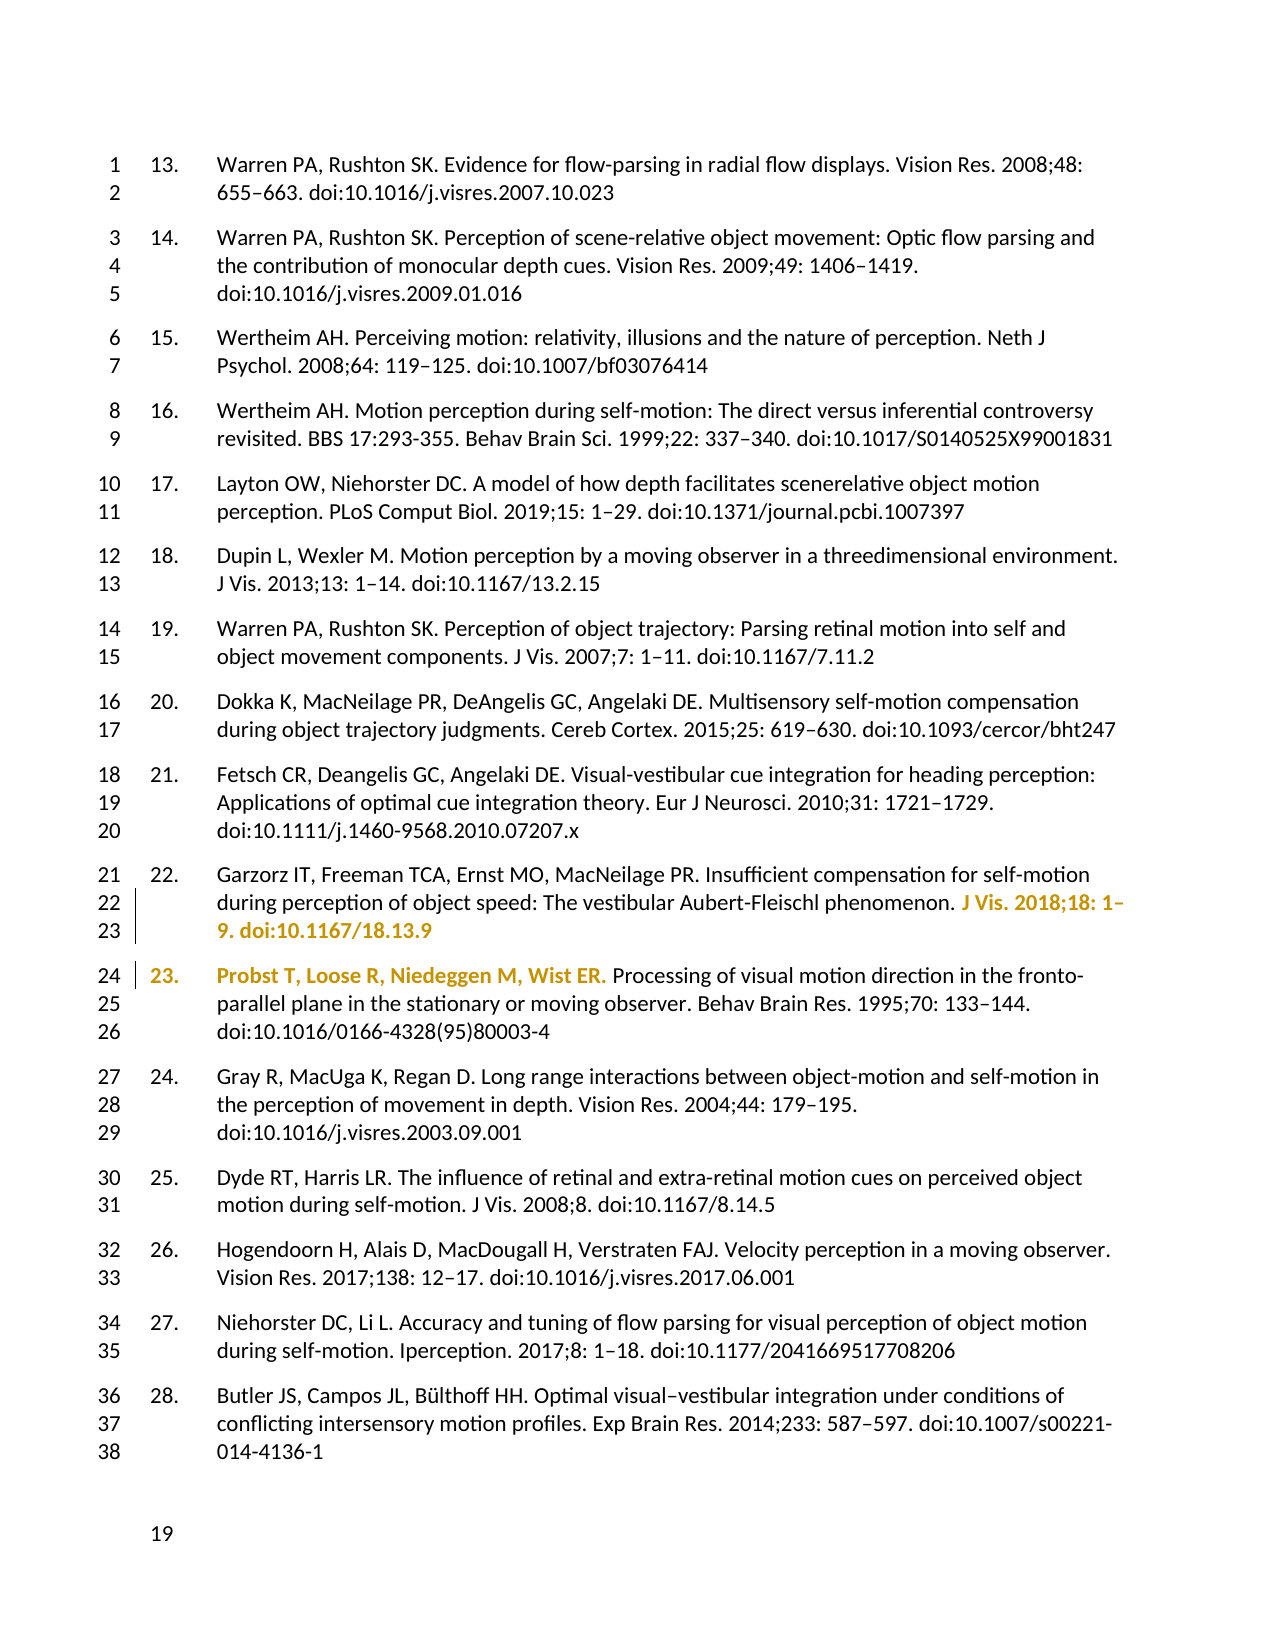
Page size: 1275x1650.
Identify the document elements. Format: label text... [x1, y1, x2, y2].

text 20. Dokka K, MacNeilage PR, DeAngelis GC, Angelaki DE. Multisensory self-motion compensation during object trajectory judgments. Cereb Cortex. 2015;25: 619–630. doi:10.1093/cercor/bht247 [150, 687, 1125, 743]
text 21. Fetsch CR, Deangelis GC, Angelaki DE. Visual-vestibular cue integration for heading perception: Applications of optimal cue integration theory. Eur J Neurosci. 2010;31: 1721–1729. doi:10.1111/j.1460-9568.2010.07207.x [150, 760, 1125, 844]
text 13. Warren PA, Rushton SK. Evidence for flow-parsing in radial flow displays. Vision Res. 2008;48: 655–663. doi:10.1016/j.visres.2007.10.023 [150, 150, 1125, 206]
text 28. Butler JS, Campos JL, Bülthoff HH. Optimal visual–vestibular integration under conditions of conflicting intersensory motion profiles. Exp Brain Res. 2014;233: 587–597. doi:10.1007/s00221-014-4136-1 [150, 1381, 1125, 1465]
text 14. Warren PA, Rushton SK. Perception of scene-relative object movement: Optic flow parsing and the contribution of monocular depth cues. Vision Res. 2009;49: 1406–1419. doi:10.1016/j.visres.2009.01.016 [150, 223, 1125, 307]
text 16. Wertheim AH. Motion perception during self-motion: The direct versus inferential controversy revisited. BBS 17:293-355. Behav Brain Sci. 1999;22: 337–340. doi:10.1017/S0140525X99001831 [150, 396, 1125, 452]
text 26. Hogendoorn H, Alais D, MacDougall H, Verstraten FAJ. Velocity perception in a moving observer. Vision Res. 2017;138: 12–17. doi:10.1016/j.visres.2017.06.001 [150, 1235, 1125, 1291]
text 22. Garzorz IT, Freeman TCA, Ernst MO, MacNeilage PR. Insufficient compensation for self-motion during perception of object speed: The vestibular Aubert-Fleischl phenomenon. J Vis. 2018;18: 1–9. doi:10.1167/18.13.9 [150, 860, 1125, 944]
text 15. Wertheim AH. Perceiving motion: relativity, illusions and the nature of perception. Neth J Psychol. 2008;64: 119–125. doi:10.1007/bf03076414 [150, 323, 1125, 379]
text 17. Layton OW, Niehorster DC. A model of how depth facilitates scenerelative object motion perception. PLoS Comput Biol. 2019;15: 1–29. doi:10.1371/journal.pcbi.1007397 [150, 469, 1125, 525]
text 18. Dupin L, Wexler M. Motion perception by a moving observer in a threedimensional environment. J Vis. 2013;13: 1–14. doi:10.1167/13.2.15 [150, 542, 1125, 598]
text 19. Warren PA, Rushton SK. Perception of object trajectory: Parsing retinal motion into self and object movement components. J Vis. 2007;7: 1–11. doi:10.1167/7.11.2 [150, 614, 1125, 670]
text 23. Probst T, Loose R, Niedeggen M, Wist ER. Processing of visual motion direction in the fronto-parallel plane in the stationary or moving observer. Behav Brain Res. 1995;70: 133–144. doi:10.1016/0166-4328(95)80003-4 [150, 961, 1125, 1045]
text 24. Gray R, MacUga K, Regan D. Long range interactions between object-motion and self-motion in the perception of movement in depth. Vision Res. 2004;44: 179–195. doi:10.1016/j.visres.2003.09.001 [150, 1062, 1125, 1146]
text 25. Dyde RT, Harris LR. The influence of retinal and extra-retinal motion cues on perceived object motion during self-motion. J Vis. 2008;8. doi:10.1167/8.14.5 [150, 1163, 1125, 1219]
text 27. Niehorster DC, Li L. Accuracy and tuning of flow parsing for visual perception of object motion during self-motion. Iperception. 2017;8: 1–18. doi:10.1177/2041669517708206 [150, 1308, 1125, 1364]
